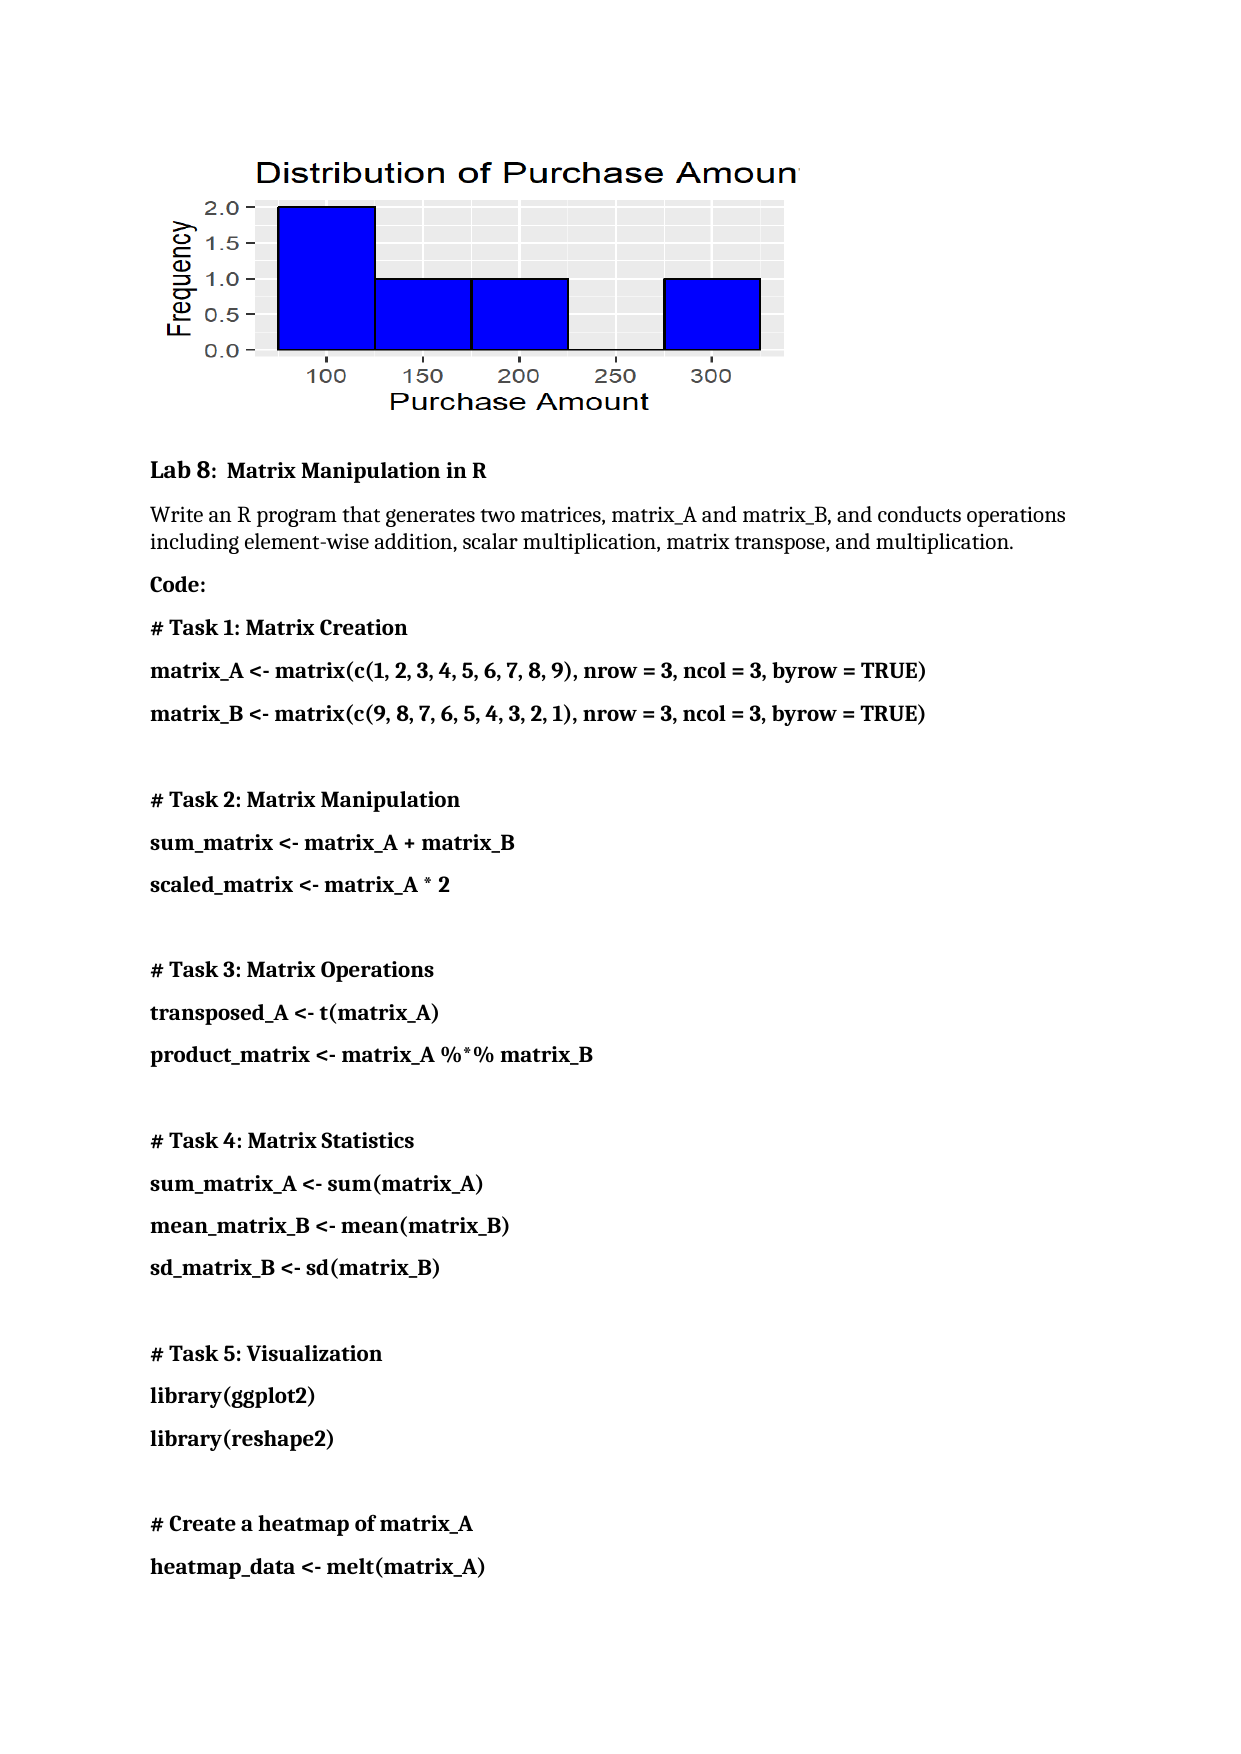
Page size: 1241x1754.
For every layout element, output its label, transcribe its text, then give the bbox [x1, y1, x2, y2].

subtitle Lab 8: Matrix Manipulation in R [150, 456, 1148, 485]
subtitle Code: [150, 572, 1148, 598]
subtitle product_matrix <- matrix_A %*% matrix_B [150, 1042, 1148, 1069]
subtitle matrix_A <- matrix(c(1, 2, 3, 4, 5, 6, 7, 8, 9), nrow = 3, ncol = 3, byrow = TRUE) [150, 658, 1148, 684]
picture [166, 162, 800, 410]
text matrix_B <- matrix(c(9, 8, 7, 6, 5, 4, 3, 2, 1), nrow = 3, ncol = 3, byrow = TRUE) [150, 701, 1148, 728]
subtitle # Task 5: Visualization library(ggplot2) library(reshape2) [150, 1341, 388, 1452]
text # Create a heatmap of matrix_A heatmap_data <- melt(matrix_A) [150, 1511, 491, 1580]
text # Task 3: Matrix Operations transposed_A <- t(matrix_A) [150, 957, 446, 1026]
text # Task 1: Matrix Creation [150, 615, 1148, 641]
text Write an R program that generates two matrices, matrix_A and matrix_B, and conducts operations including element-wise addition, scalar multiplication, matrix transpose, and multiplication. [150, 502, 1103, 555]
text # Task 4: Matrix Statistics sum_matrix_A <- sum(matrix_A) mean_matrix_B <- mean(matrix_B) sd_matrix_B <- sd(matrix_B) [150, 1128, 516, 1282]
subtitle # Task 2: Matrix Manipulation sum_matrix <- matrix_A + matrix_B scaled_matrix <- matrix_A * 2 [150, 787, 520, 898]
